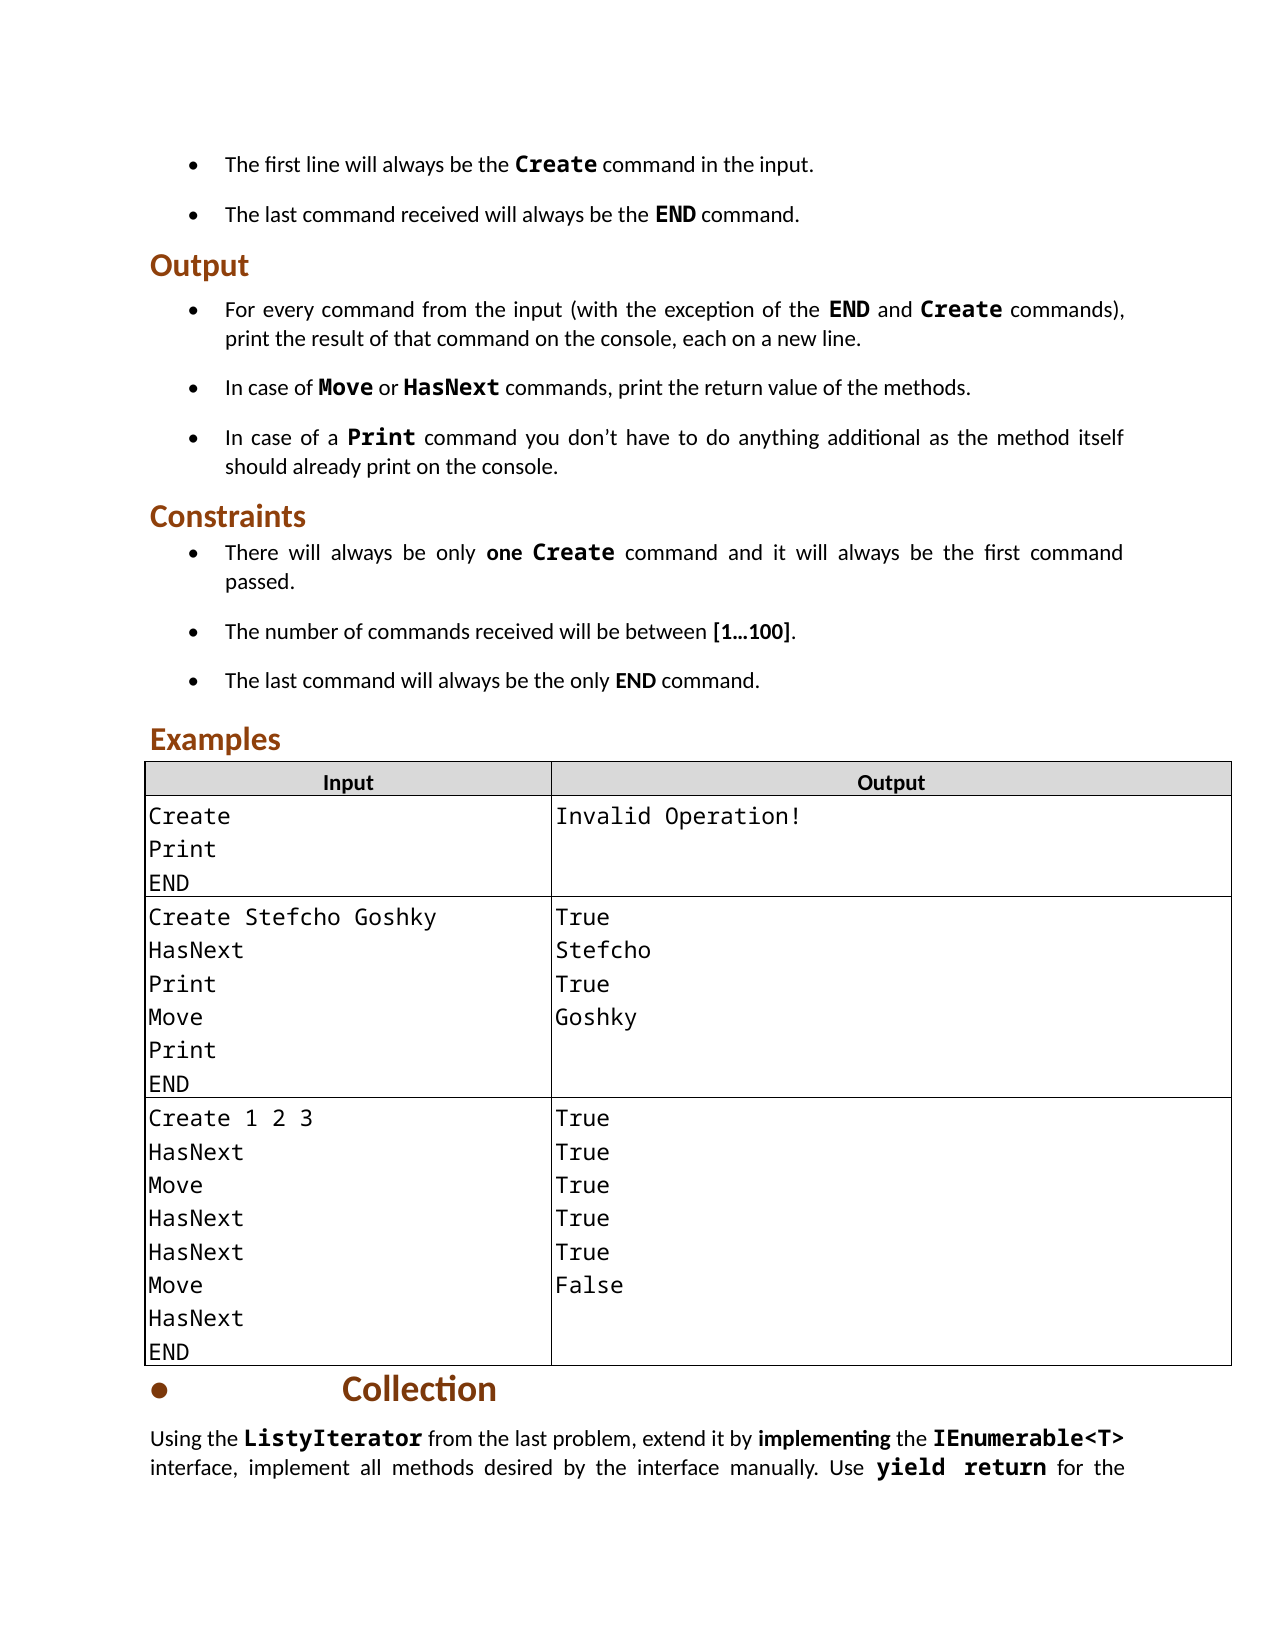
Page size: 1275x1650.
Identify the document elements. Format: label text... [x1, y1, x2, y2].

table_cell Create Print END [146, 796, 551, 896]
text Examples [150, 728, 1125, 757]
table_cell True Stefcho True Goshky [552, 897, 1231, 1097]
list In case of Move or HasNext commands, print the return value of the methods. [187, 373, 1125, 402]
list The first line will always be the Create command in the input. [187, 150, 1125, 179]
list The last command will always be the only END command. [187, 666, 1125, 694]
text Constraints [150, 505, 1125, 534]
list There will always be only one Create command and it will always be the first command passed. [187, 538, 1125, 595]
list In case of a Print command you don’t have to do anything additional as the method itself should already print on the console. [187, 422, 1125, 480]
list For every command from the input (with the exception of the END and Create commands), print the result of that command on the console, each on a new line. [187, 294, 1125, 352]
list The number of commands received will be between [1…100]. [187, 616, 1125, 645]
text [150, 1424, 1125, 1481]
list The last command received will always be the END command. [187, 199, 1125, 228]
table_cell Invalid Operation! [552, 796, 1231, 896]
table_cell Create Stefcho Goshky HasNext Print Move Print END [146, 897, 551, 1097]
table_header Output [552, 762, 1231, 795]
table_cell True True True True True False [552, 1098, 1231, 1365]
text Output [150, 253, 1125, 282]
table_header Input [146, 762, 551, 795]
table_cell Create 1 2 3 HasNext Move HasNext HasNext Move HasNext END [146, 1098, 551, 1365]
list Collection [150, 1378, 1125, 1407]
